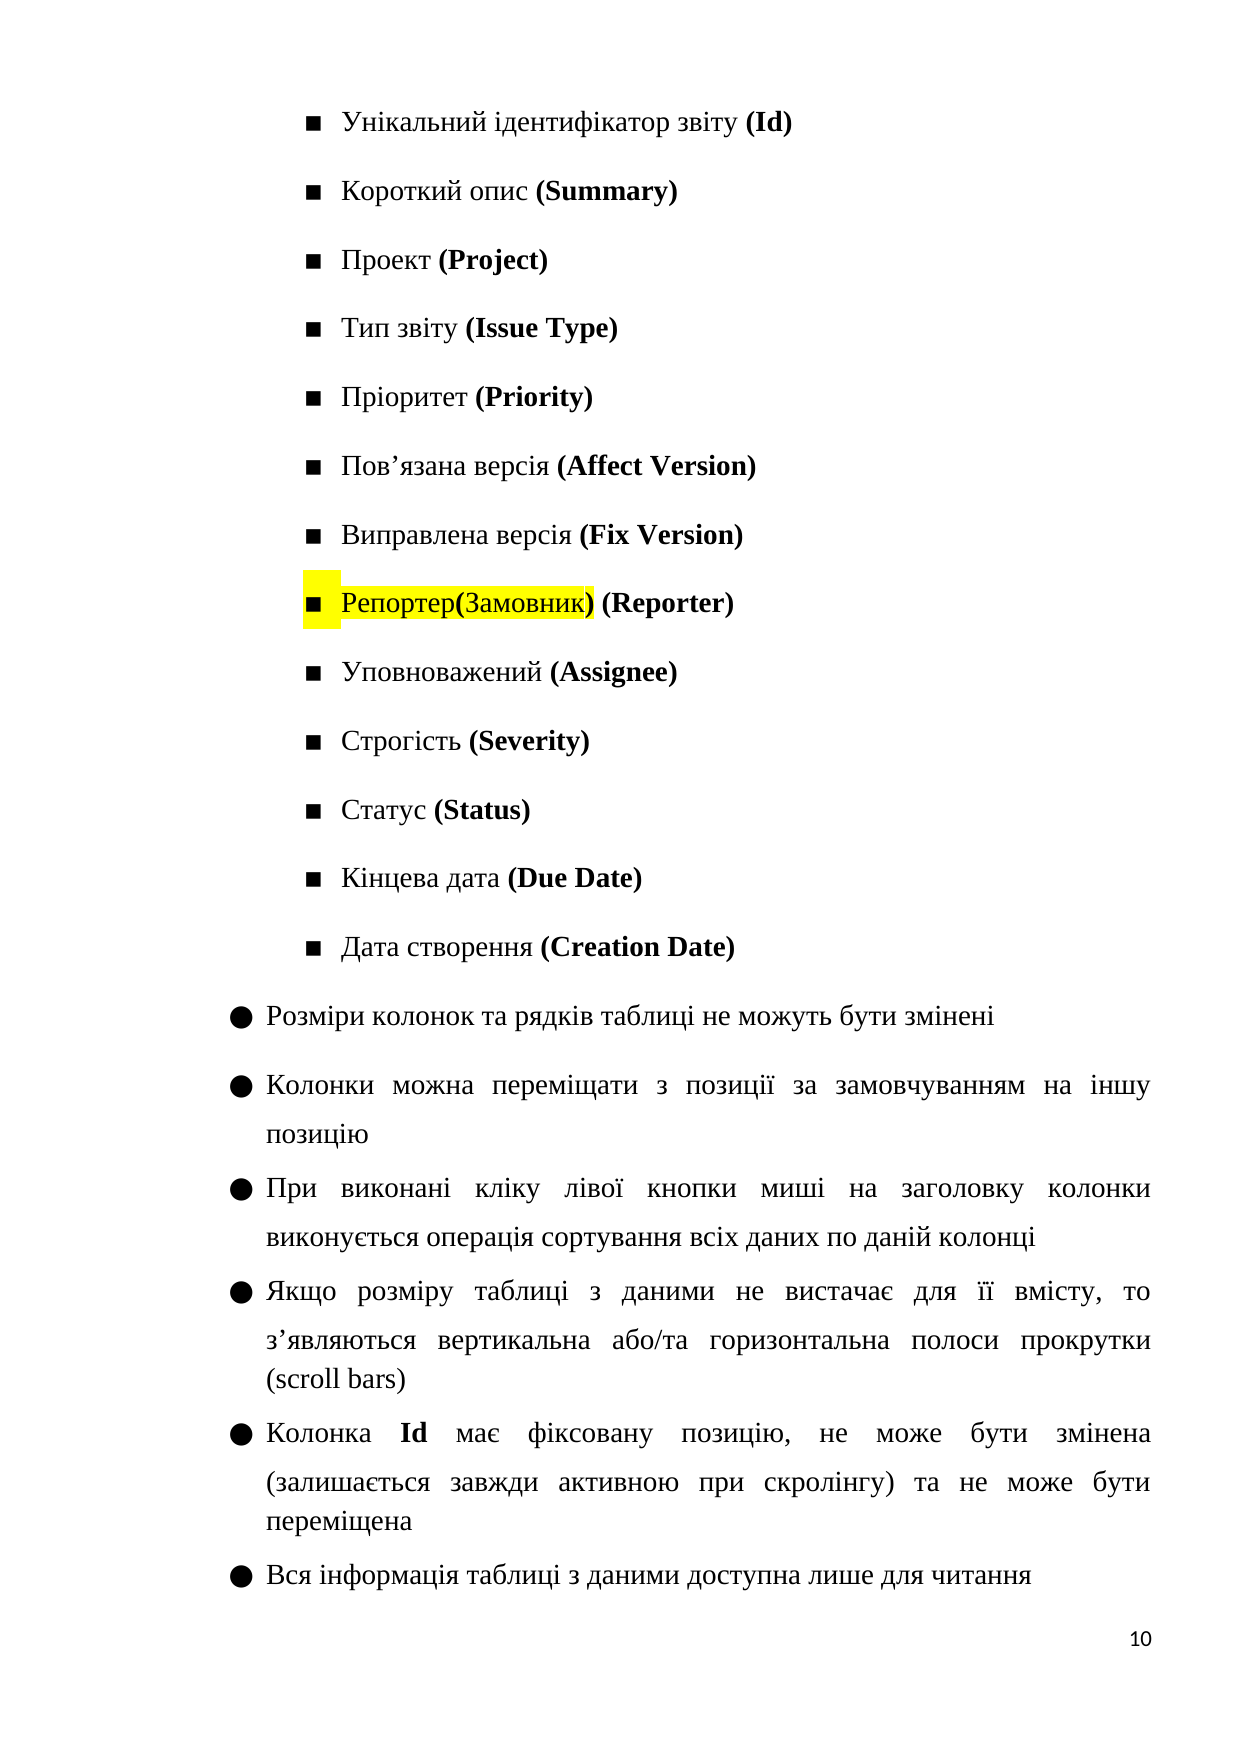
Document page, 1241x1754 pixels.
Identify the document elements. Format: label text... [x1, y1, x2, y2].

list Проект (Project) [303, 226, 1152, 286]
list Пов’язана версія (Affect Version) [303, 432, 1152, 492]
list Строгість (Severity) [303, 707, 1152, 767]
list Виправлена версія (Fix Version) [303, 501, 1152, 561]
list При виконані кліку лівої кнопки миші на заголовку колонки виконується операція сортування всіх даних по даній колонці [228, 1154, 1152, 1253]
list Репортер(Замовник) (Reporter) [341, 570, 1152, 629]
list Дата створення (Creation Date) [303, 913, 1152, 973]
list Кінцева дата (Due Date) [303, 845, 1152, 904]
list Колонки можна переміщати з позиції за замовчуванням на іншу позицію [228, 1051, 1152, 1149]
list Якщо розміру таблиці з даними не вистачає для її вмісту, то з’являються вертикальна або/та горизонтальна полоси прокрутки (scroll bars) [228, 1258, 1152, 1394]
list Вся інформація таблиці з даними доступна лише для читання [228, 1541, 1152, 1601]
list Колонка Id має фіксовану позицію, не може бути змінена (залишається завжди активною при скролінгу) та не може бути переміщена [228, 1399, 1152, 1536]
list Пріоритет (Priority) [303, 363, 1152, 423]
list Розміри колонок та рядків таблиці не можуть бути змінені [228, 982, 1152, 1042]
list Короткий опис (Summary) [303, 157, 1152, 217]
list Тип звіту (Issue Type) [303, 295, 1152, 354]
list Статус (Status) [303, 776, 1152, 836]
list Уповноважений (Assignee) [303, 638, 1152, 698]
list Унікальний ідентифікатор звіту (Id) [303, 88, 1152, 148]
